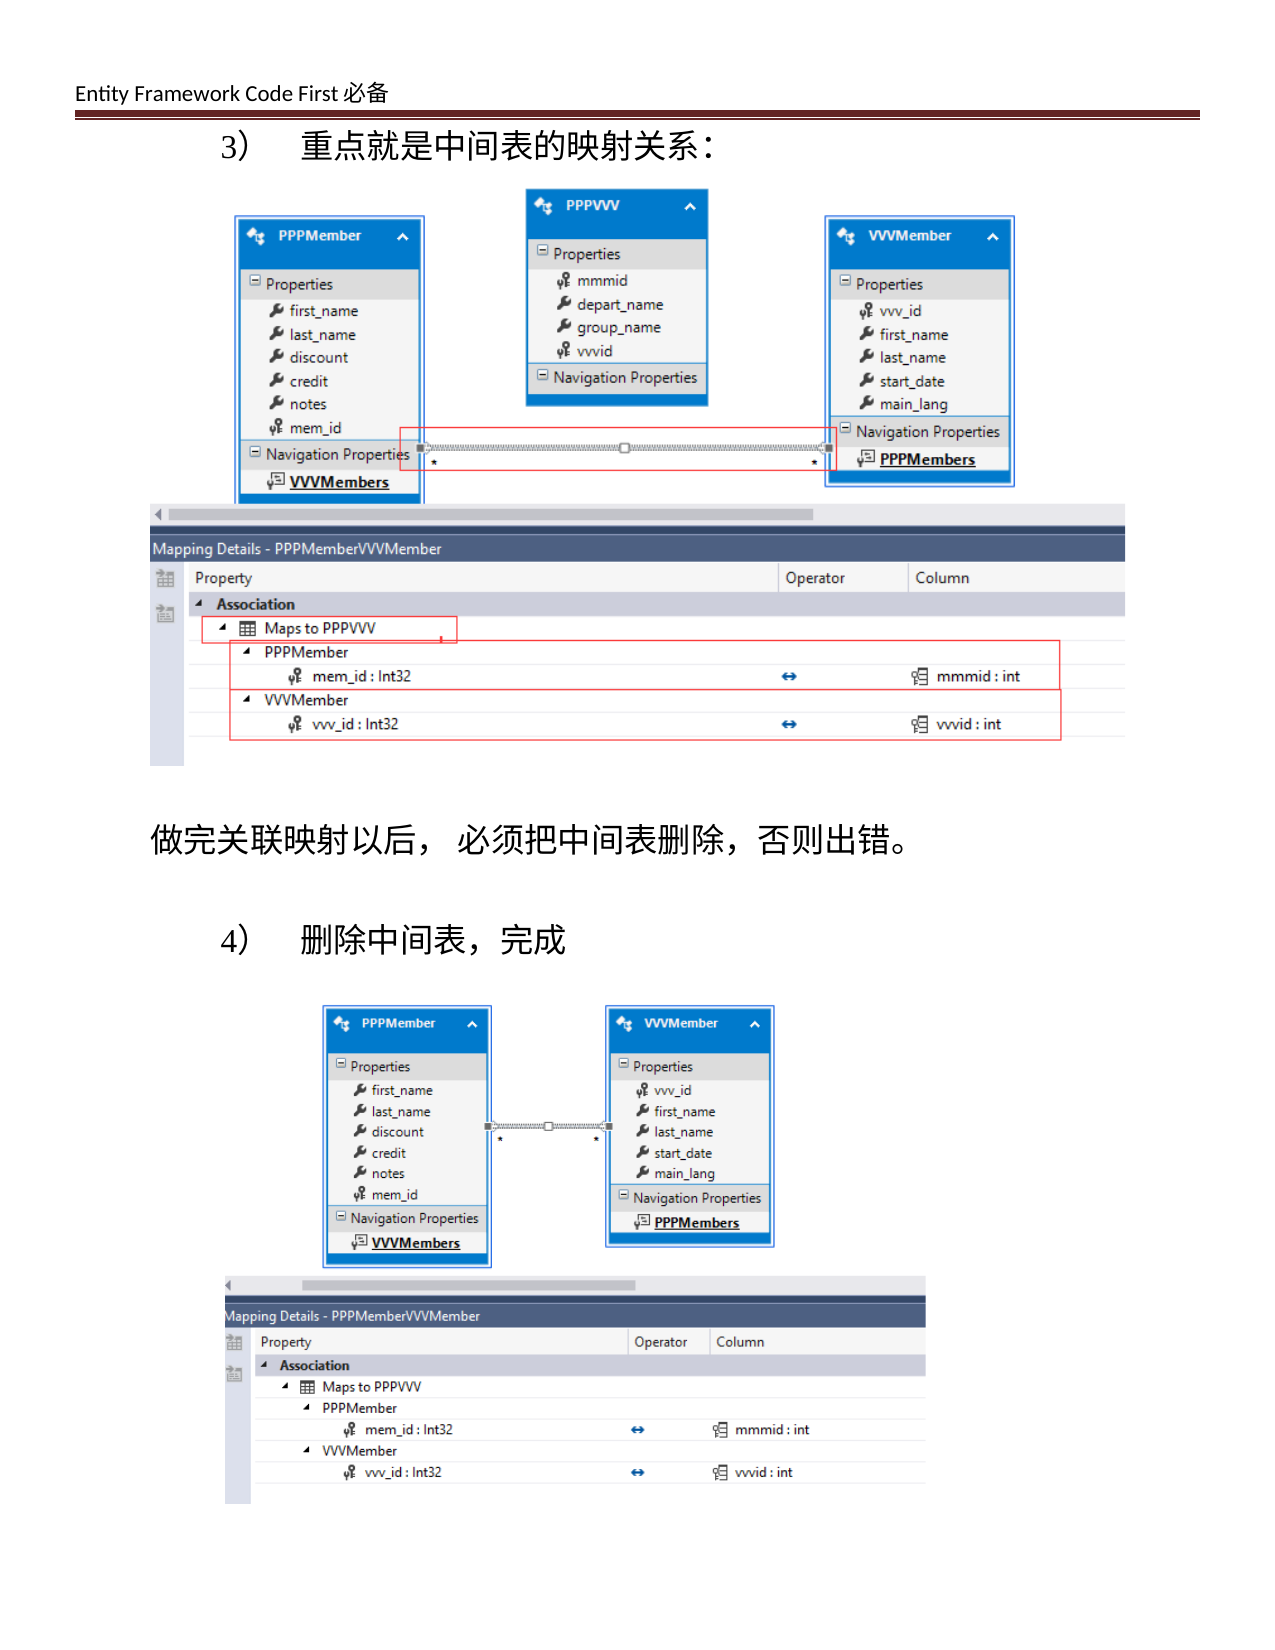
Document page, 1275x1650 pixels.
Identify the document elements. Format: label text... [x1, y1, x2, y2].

list 删除中间表，完成 [220, 914, 1200, 962]
list 重点就是中间表的映射关系： [220, 120, 1200, 168]
picture [150, 175, 1125, 766]
list 做完关联映射以后， 必须把中间表删除，否则出错。 [150, 814, 1200, 862]
picture [225, 969, 926, 1504]
